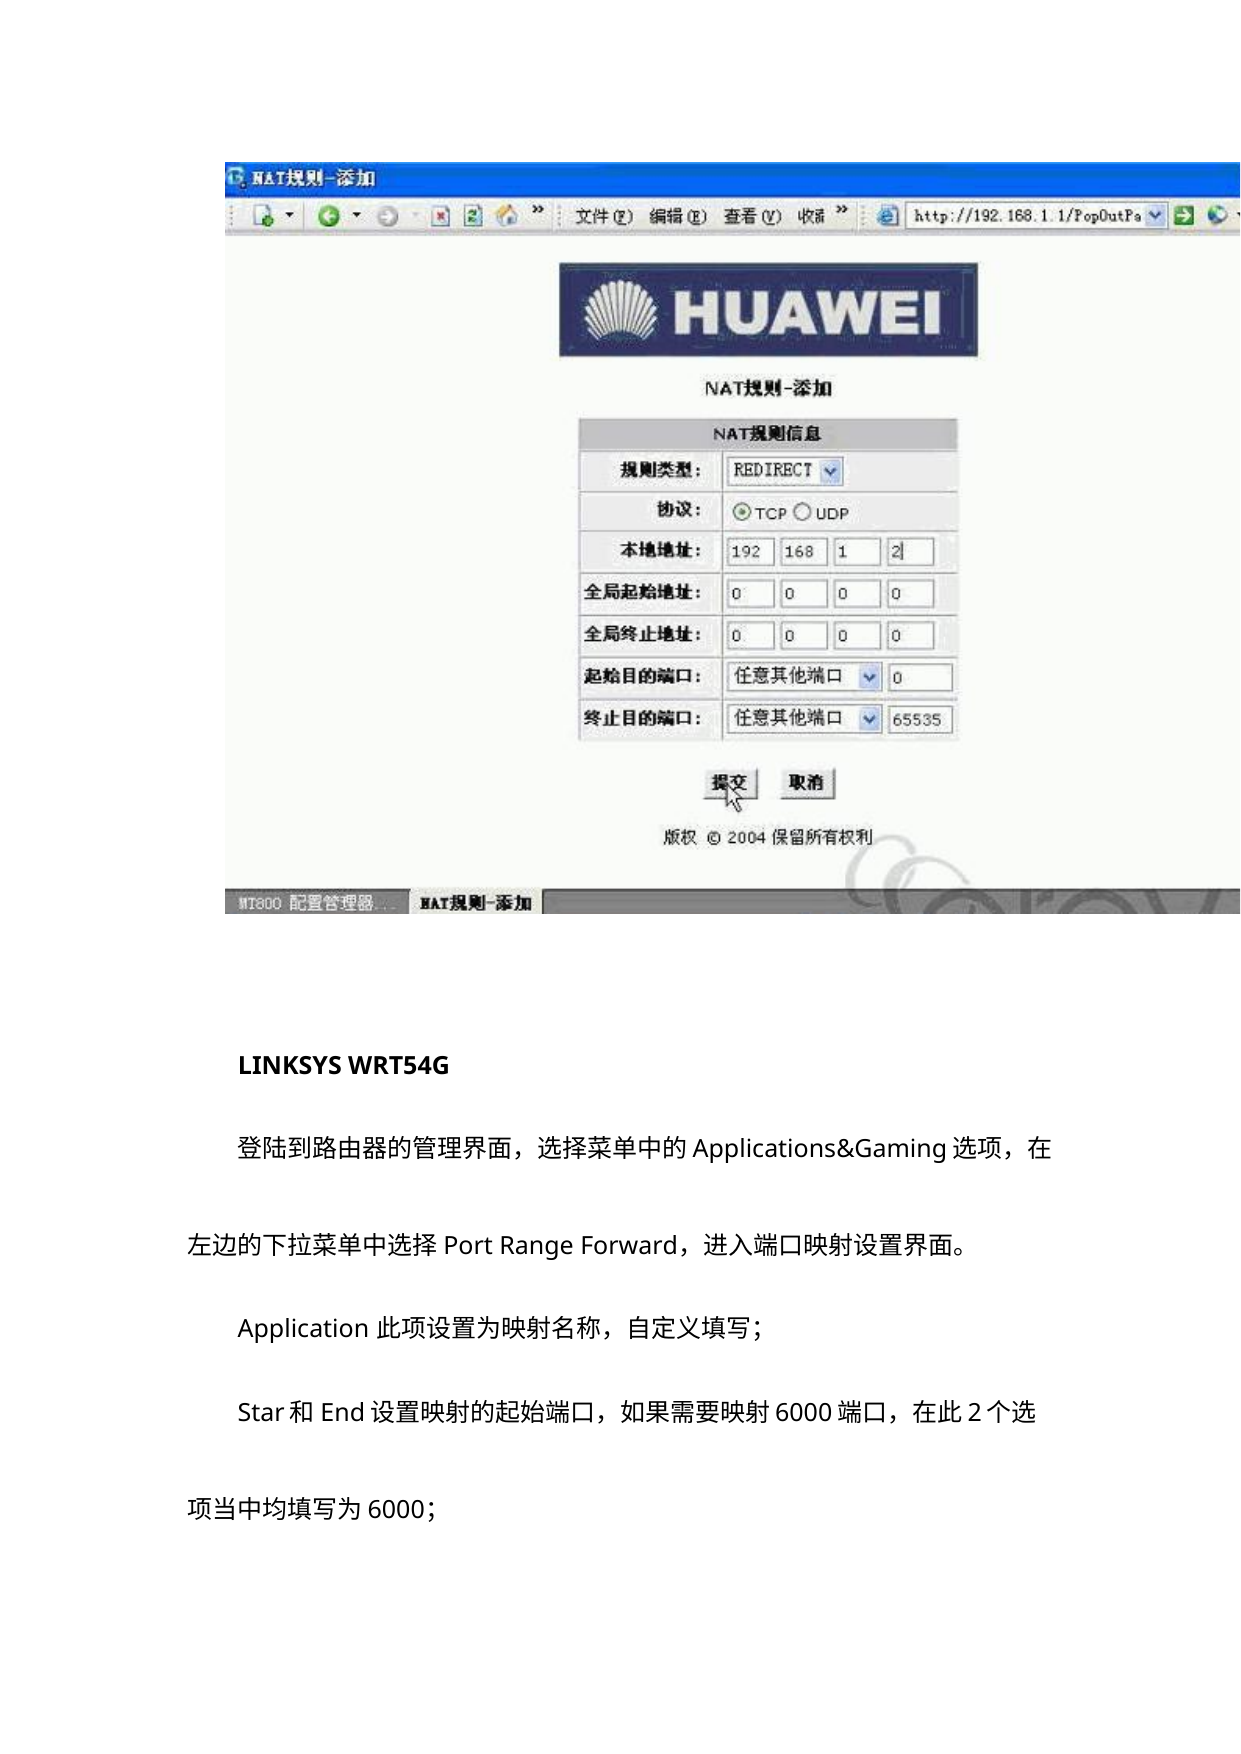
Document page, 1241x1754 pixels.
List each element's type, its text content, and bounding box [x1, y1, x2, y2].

text 登陆到路由器的管理界面，选择菜单中的Applications&Gaming选项，在左边的下拉菜单中选择 Port Range Forward，进入端口映射设置界面。 [187, 1114, 1053, 1276]
picture [225, 162, 1241, 914]
text Application 此项设置为映射名称，自定义填写； [187, 1294, 1053, 1359]
text LINKSYS WRT54G [187, 1032, 1053, 1097]
text Star和 End设置映射的起始端口，如果需要映射6000端口，在此2个选项当中均填写为6000； [187, 1378, 1053, 1540]
